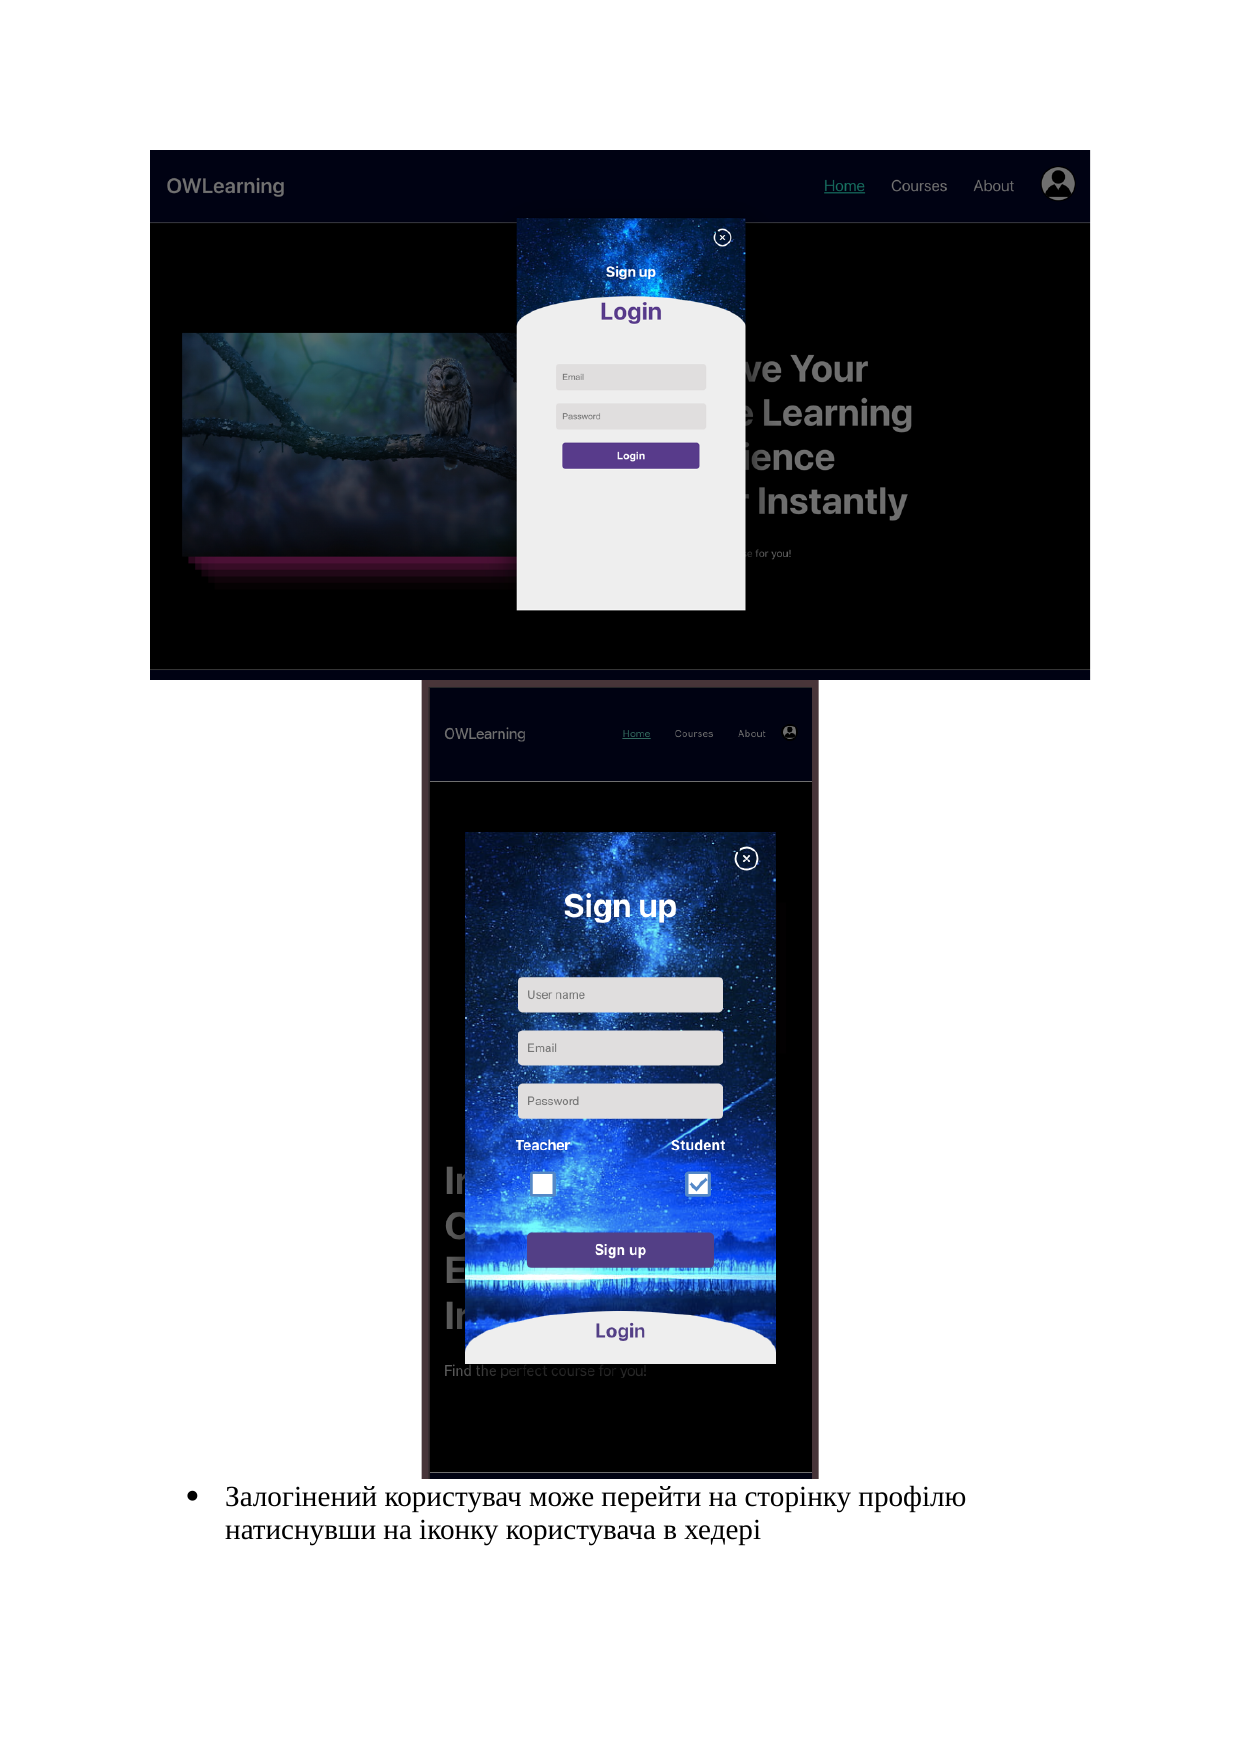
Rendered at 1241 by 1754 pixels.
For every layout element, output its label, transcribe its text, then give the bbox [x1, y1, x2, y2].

picture [150, 150, 1091, 1479]
list Залогінений користувач може перейти на сторінку профілю натиснувши на іконку користувача в хедері [187, 1479, 1090, 1546]
